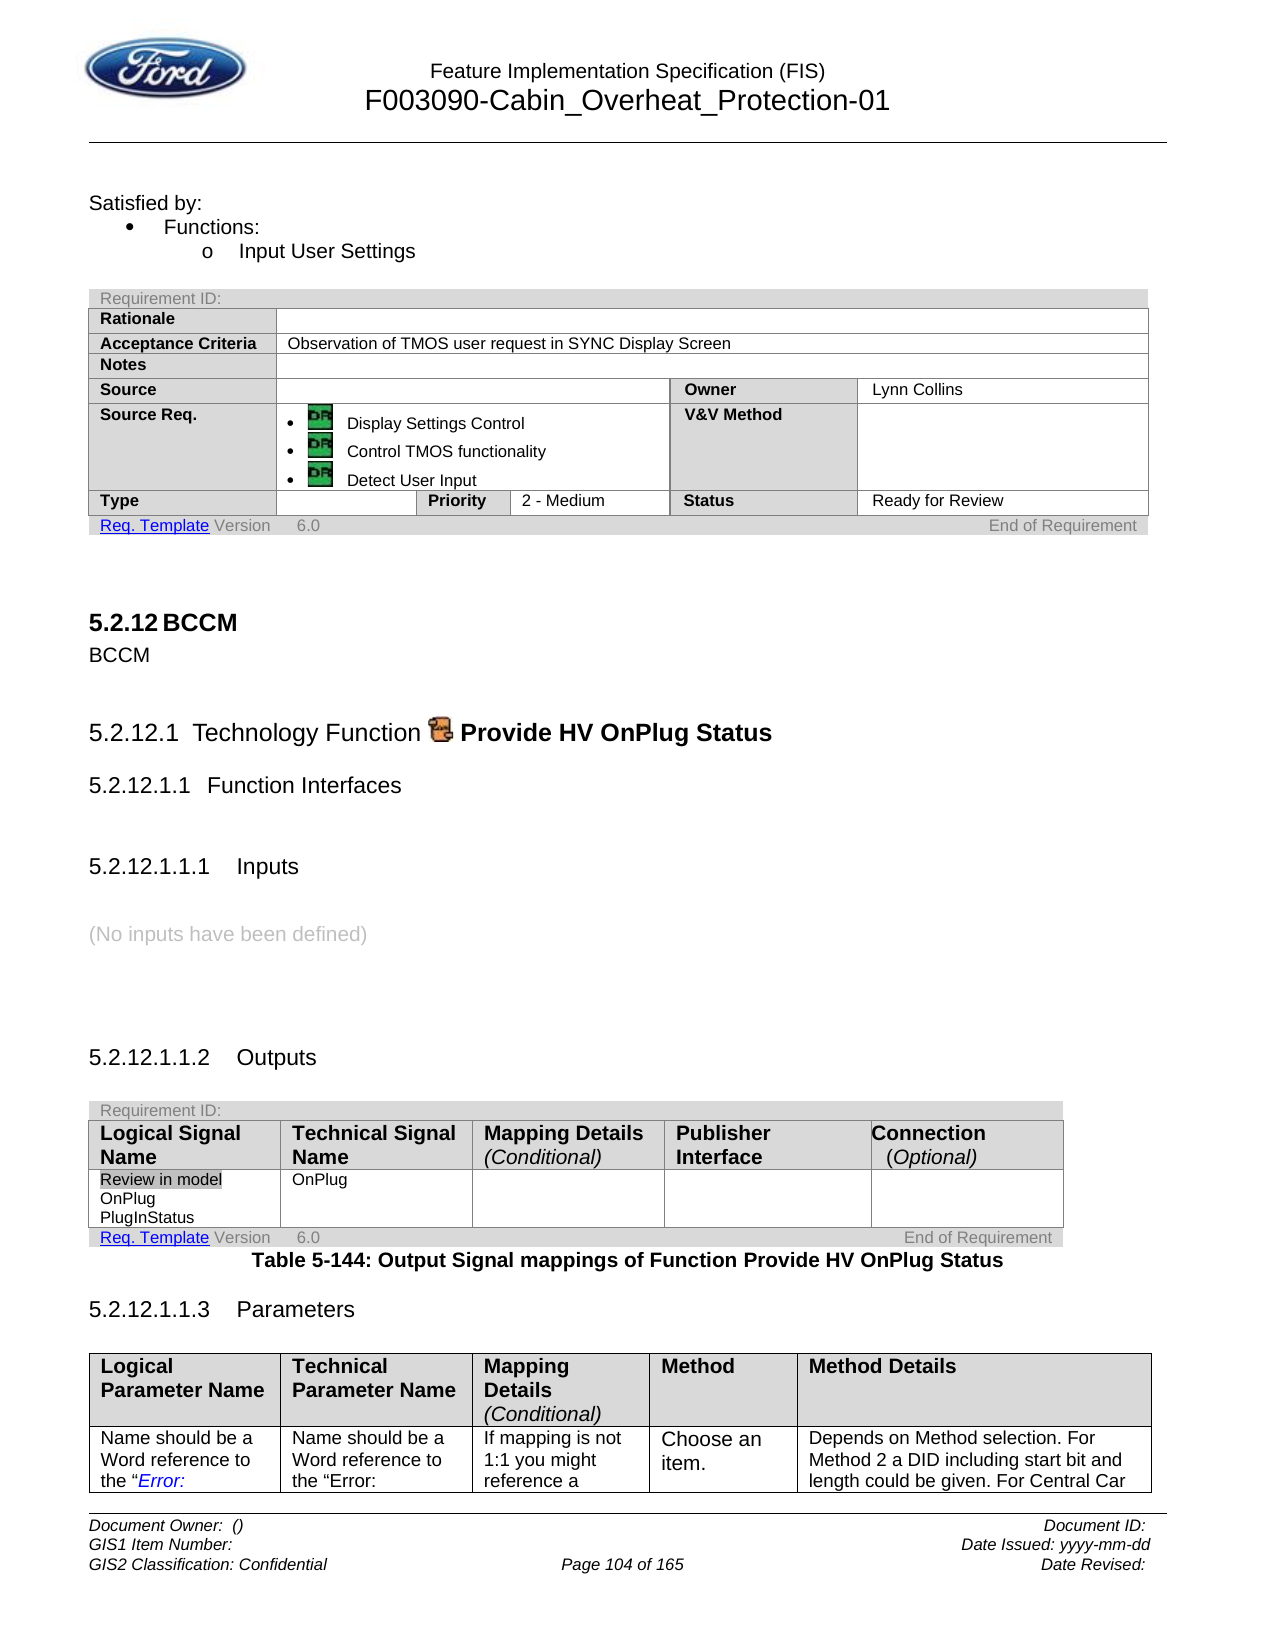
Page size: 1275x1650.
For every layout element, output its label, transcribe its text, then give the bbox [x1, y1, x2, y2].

text Satisfied by: [89, 191, 1167, 215]
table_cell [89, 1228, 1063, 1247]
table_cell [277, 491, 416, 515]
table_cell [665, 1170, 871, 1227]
text Table 5-3: Output Signal mappings of Function Provide HV OnPlug Status [89, 1247, 1167, 1271]
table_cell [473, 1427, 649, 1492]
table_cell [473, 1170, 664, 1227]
subtitle Function Interfaces [89, 772, 1167, 798]
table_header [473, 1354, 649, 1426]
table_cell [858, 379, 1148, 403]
subtitle Technology Function Provide HV OnPlug Status [89, 716, 1167, 747]
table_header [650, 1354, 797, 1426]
subtitle Parameters [89, 1296, 1167, 1323]
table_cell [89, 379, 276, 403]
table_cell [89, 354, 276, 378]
text (No inputs have been defined) [89, 922, 1167, 946]
picture [307, 404, 333, 430]
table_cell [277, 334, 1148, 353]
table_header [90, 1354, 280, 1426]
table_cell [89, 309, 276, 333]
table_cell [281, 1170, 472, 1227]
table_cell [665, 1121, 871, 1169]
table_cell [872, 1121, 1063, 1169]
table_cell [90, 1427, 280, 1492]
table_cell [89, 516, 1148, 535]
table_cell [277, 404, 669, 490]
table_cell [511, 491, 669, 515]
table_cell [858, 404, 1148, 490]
picture [307, 461, 333, 487]
picture [428, 716, 454, 742]
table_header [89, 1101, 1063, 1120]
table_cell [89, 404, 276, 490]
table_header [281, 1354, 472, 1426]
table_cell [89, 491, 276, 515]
picture [307, 432, 333, 458]
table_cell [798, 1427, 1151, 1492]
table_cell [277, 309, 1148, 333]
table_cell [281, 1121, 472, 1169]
subtitle Inputs [89, 853, 1167, 879]
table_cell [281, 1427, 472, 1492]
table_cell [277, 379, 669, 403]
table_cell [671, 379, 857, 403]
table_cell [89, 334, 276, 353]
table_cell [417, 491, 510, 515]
subtitle BCCM [89, 608, 1167, 637]
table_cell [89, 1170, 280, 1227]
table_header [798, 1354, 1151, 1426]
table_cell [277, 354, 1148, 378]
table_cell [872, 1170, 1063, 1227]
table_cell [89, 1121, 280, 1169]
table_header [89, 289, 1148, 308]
list Input User Settings [201, 239, 1167, 265]
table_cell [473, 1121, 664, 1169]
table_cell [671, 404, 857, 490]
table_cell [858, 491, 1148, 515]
text BCCM [89, 643, 1167, 667]
picture [65, 18, 266, 119]
list Functions: [126, 215, 1167, 239]
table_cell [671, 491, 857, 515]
subtitle Outputs [89, 1044, 1167, 1070]
